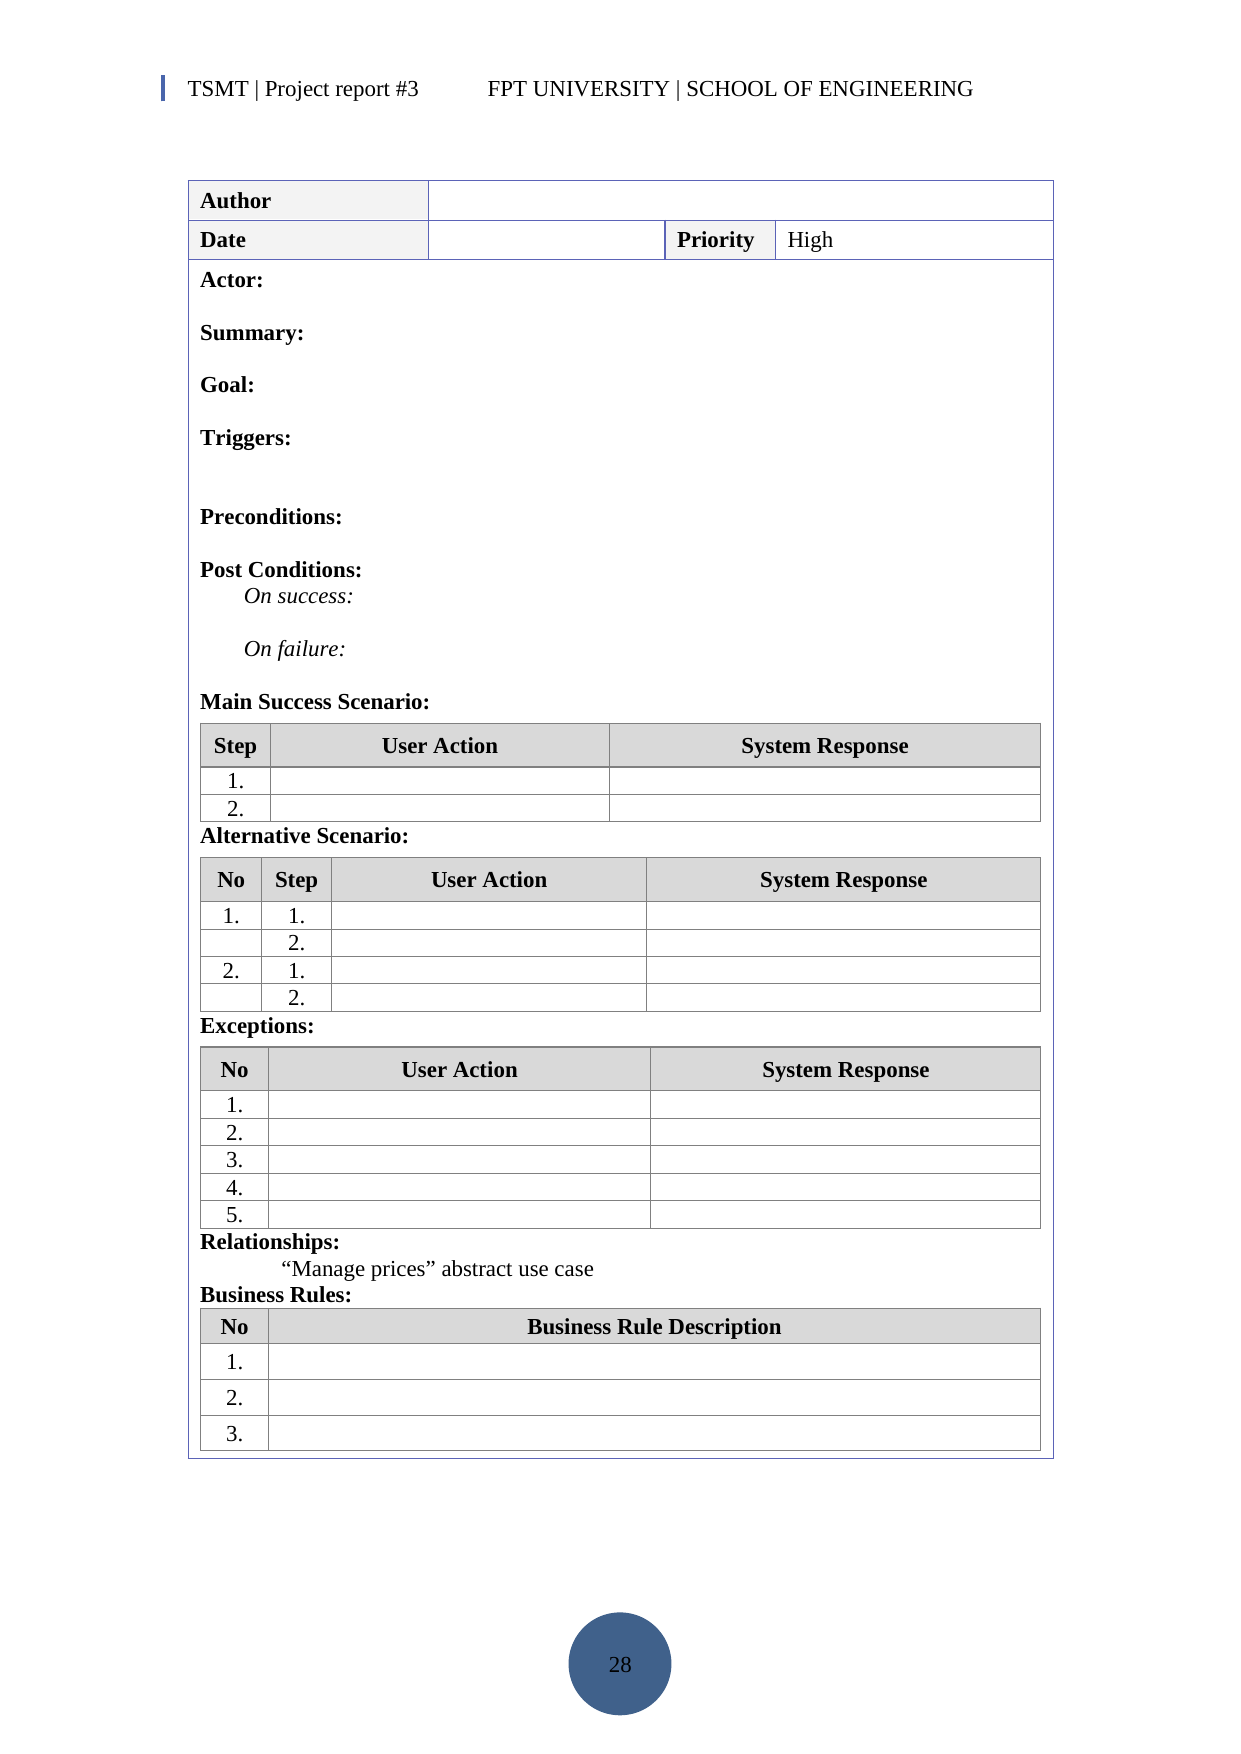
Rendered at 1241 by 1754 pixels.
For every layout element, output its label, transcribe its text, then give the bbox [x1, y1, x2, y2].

table_cell Priority [666, 221, 775, 259]
table_cell High [776, 221, 1053, 259]
table_cell Date [189, 221, 428, 259]
table_cell Actor: Summary: Goal: Triggers: Preconditions: Post Conditions: On success: On failure: Main Success Scenario: Alternative Scenario: Exceptions: Relationships: “Manage prices” abstract use case Business Rules: [189, 260, 1053, 1458]
table_cell [429, 221, 664, 259]
table_cell [429, 181, 1053, 219]
table_cell Author [189, 181, 428, 219]
